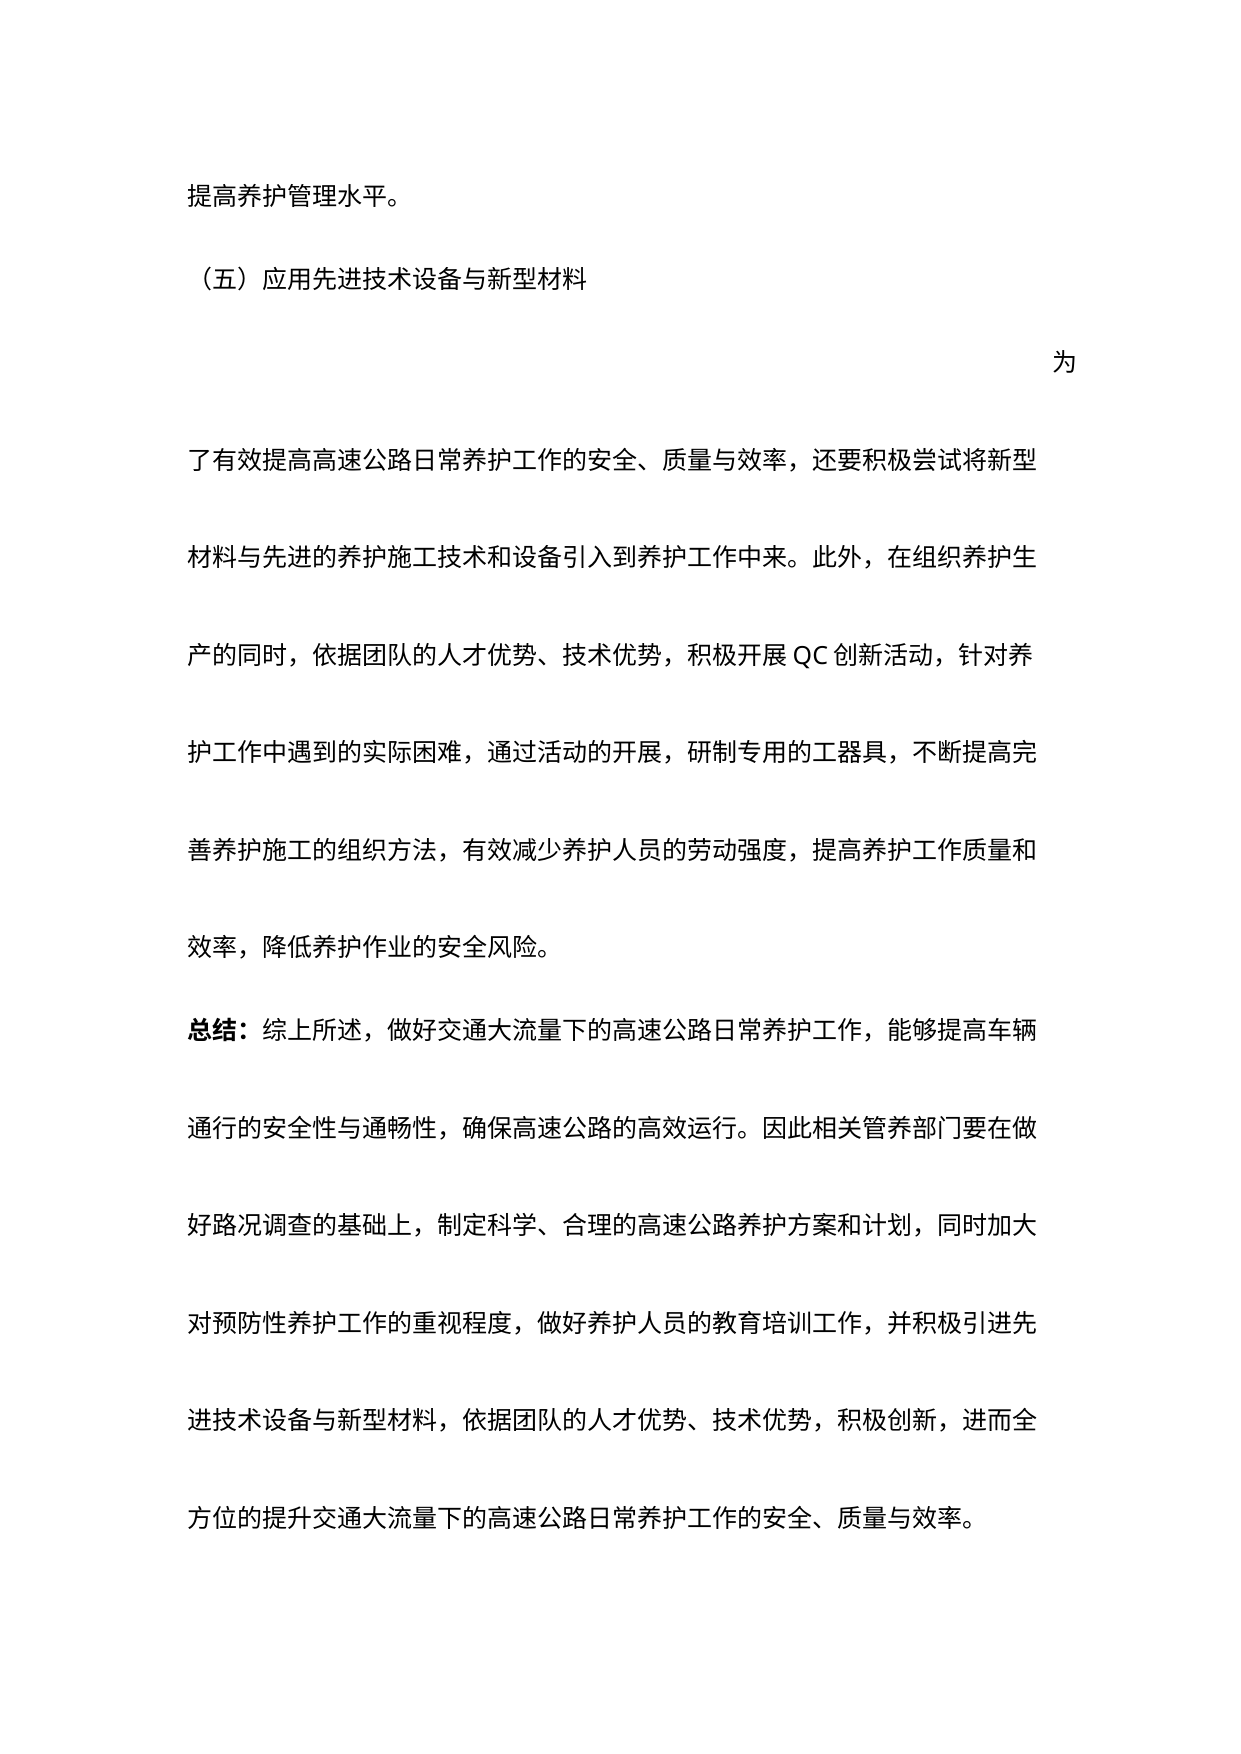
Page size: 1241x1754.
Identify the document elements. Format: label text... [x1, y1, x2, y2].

text （五）应用先进技术设备与新型材料 [187, 245, 1053, 310]
text 为了有效提高高速公路日常养护工作的安全、质量与效率，还要积极尝试将新型材料与先进的养护施工技术和设备引入到养护工作中来。此外，在组织养护生产的同时，依据团队的人才优势、技术优势，积极开展QC创新活动，针对养护工作中遇到的实际困难，通过活动的开展，研制专用的工器具，不断提高完善养护施工的组织方法，有效减少养护人员的劳动强度，提高养护工作质量和效率，降低养护作业的安全风险。 [187, 328, 1053, 978]
text 总结：综上所述，做好交通大流量下的高速公路日常养护工作，能够提高车辆通行的安全性与通畅性，确保高速公路的高效运行。因此相关管养部门要在做好路况调查的基础上，制定科学、合理的高速公路养护方案和计划，同时加大对预防性养护工作的重视程度，做好养护人员的教育培训工作，并积极引进先进技术设备与新型材料，依据团队的人才优势、技术优势，积极创新，进而全方位的提升交通大流量下的高速公路日常养护工作的安全、质量与效率。 [187, 996, 1053, 1549]
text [187, 162, 1053, 227]
